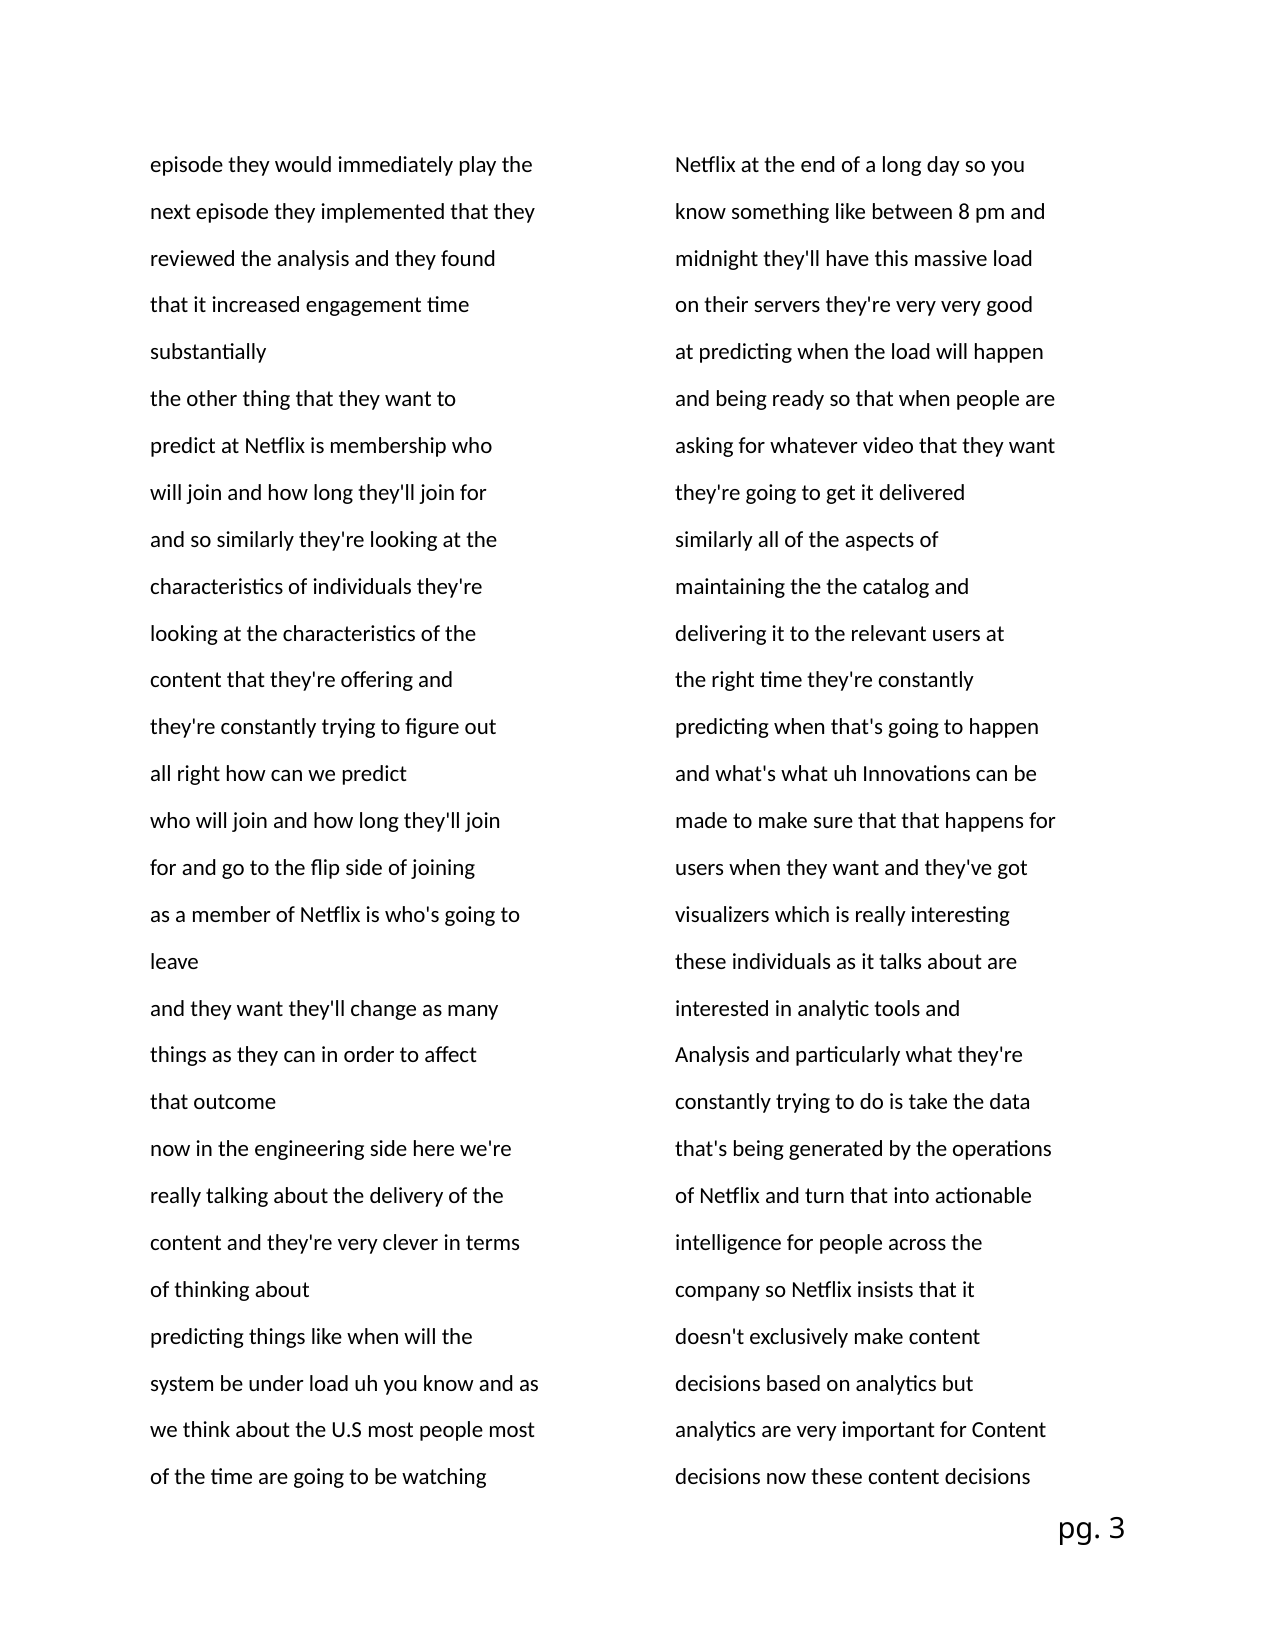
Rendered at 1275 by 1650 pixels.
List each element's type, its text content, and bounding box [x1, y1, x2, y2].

text predicting when that's going to happen [675, 712, 1125, 741]
text next episode they implemented that they [150, 197, 600, 225]
text of thinking about [150, 1275, 600, 1303]
text reviewed the analysis and they found [150, 244, 600, 272]
text at predicting when the load will happen [675, 337, 1125, 366]
text really talking about the delivery of the [150, 1181, 600, 1209]
text decisions now these content decisions [675, 1462, 1125, 1491]
text know something like between 8 pm and [675, 197, 1125, 225]
text all right how can we predict [150, 759, 600, 787]
text that's being generated by the operations [675, 1134, 1125, 1162]
text the other thing that they want to [150, 384, 600, 412]
text predicting things like when will the [150, 1322, 600, 1350]
text for and go to the flip side of joining [150, 853, 600, 881]
text will join and how long they'll join for [150, 478, 600, 506]
text interested in analytic tools and [675, 994, 1125, 1022]
text delivering it to the relevant users at [675, 619, 1125, 647]
text the right time they're constantly [675, 666, 1125, 694]
text we think about the U.S most people most [150, 1416, 600, 1444]
text Netflix at the end of a long day so you [675, 150, 1125, 178]
text asking for whatever video that they want [675, 431, 1125, 459]
text content that they're offering and [150, 666, 600, 694]
text looking at the characteristics of the [150, 619, 600, 647]
text decisions based on analytics but [675, 1369, 1125, 1397]
text on their servers they're very very good [675, 291, 1125, 319]
text and so similarly they're looking at the [150, 525, 600, 553]
text maintaining the the catalog and [675, 572, 1125, 600]
text leave [150, 947, 600, 975]
text constantly trying to do is take the data [675, 1087, 1125, 1116]
text they're constantly trying to figure out [150, 712, 600, 741]
text who will join and how long they'll join [150, 806, 600, 834]
text episode they would immediately play the [150, 150, 600, 178]
text and being ready so that when people are [675, 384, 1125, 412]
text visualizers which is really interesting [675, 900, 1125, 928]
text doesn't exclusively make content [675, 1322, 1125, 1350]
text system be under load uh you know and as [150, 1369, 600, 1397]
text similarly all of the aspects of [675, 525, 1125, 553]
text analytics are very important for Content [675, 1416, 1125, 1444]
text of the time are going to be watching [150, 1462, 600, 1491]
text midnight they'll have this massive load [675, 244, 1125, 272]
text things as they can in order to affect [150, 1041, 600, 1069]
text Analysis and particularly what they're [675, 1041, 1125, 1069]
text content and they're very clever in terms [150, 1228, 600, 1256]
text now in the engineering side here we're [150, 1134, 600, 1162]
text and they want they'll change as many [150, 994, 600, 1022]
text made to make sure that that happens for [675, 806, 1125, 834]
text and what's what uh Innovations can be [675, 759, 1125, 787]
text of Netflix and turn that into actionable [675, 1181, 1125, 1209]
text characteristics of individuals they're [150, 572, 600, 600]
text these individuals as it talks about are [675, 947, 1125, 975]
text users when they want and they've got [675, 853, 1125, 881]
text substantially [150, 337, 600, 366]
text company so Netflix insists that it [675, 1275, 1125, 1303]
text as a member of Netflix is who's going to [150, 900, 600, 928]
text intelligence for people across the [675, 1228, 1125, 1256]
text that outcome [150, 1087, 600, 1116]
text predict at Netflix is membership who [150, 431, 600, 459]
text that it increased engagement time [150, 291, 600, 319]
text they're going to get it delivered [675, 478, 1125, 506]
